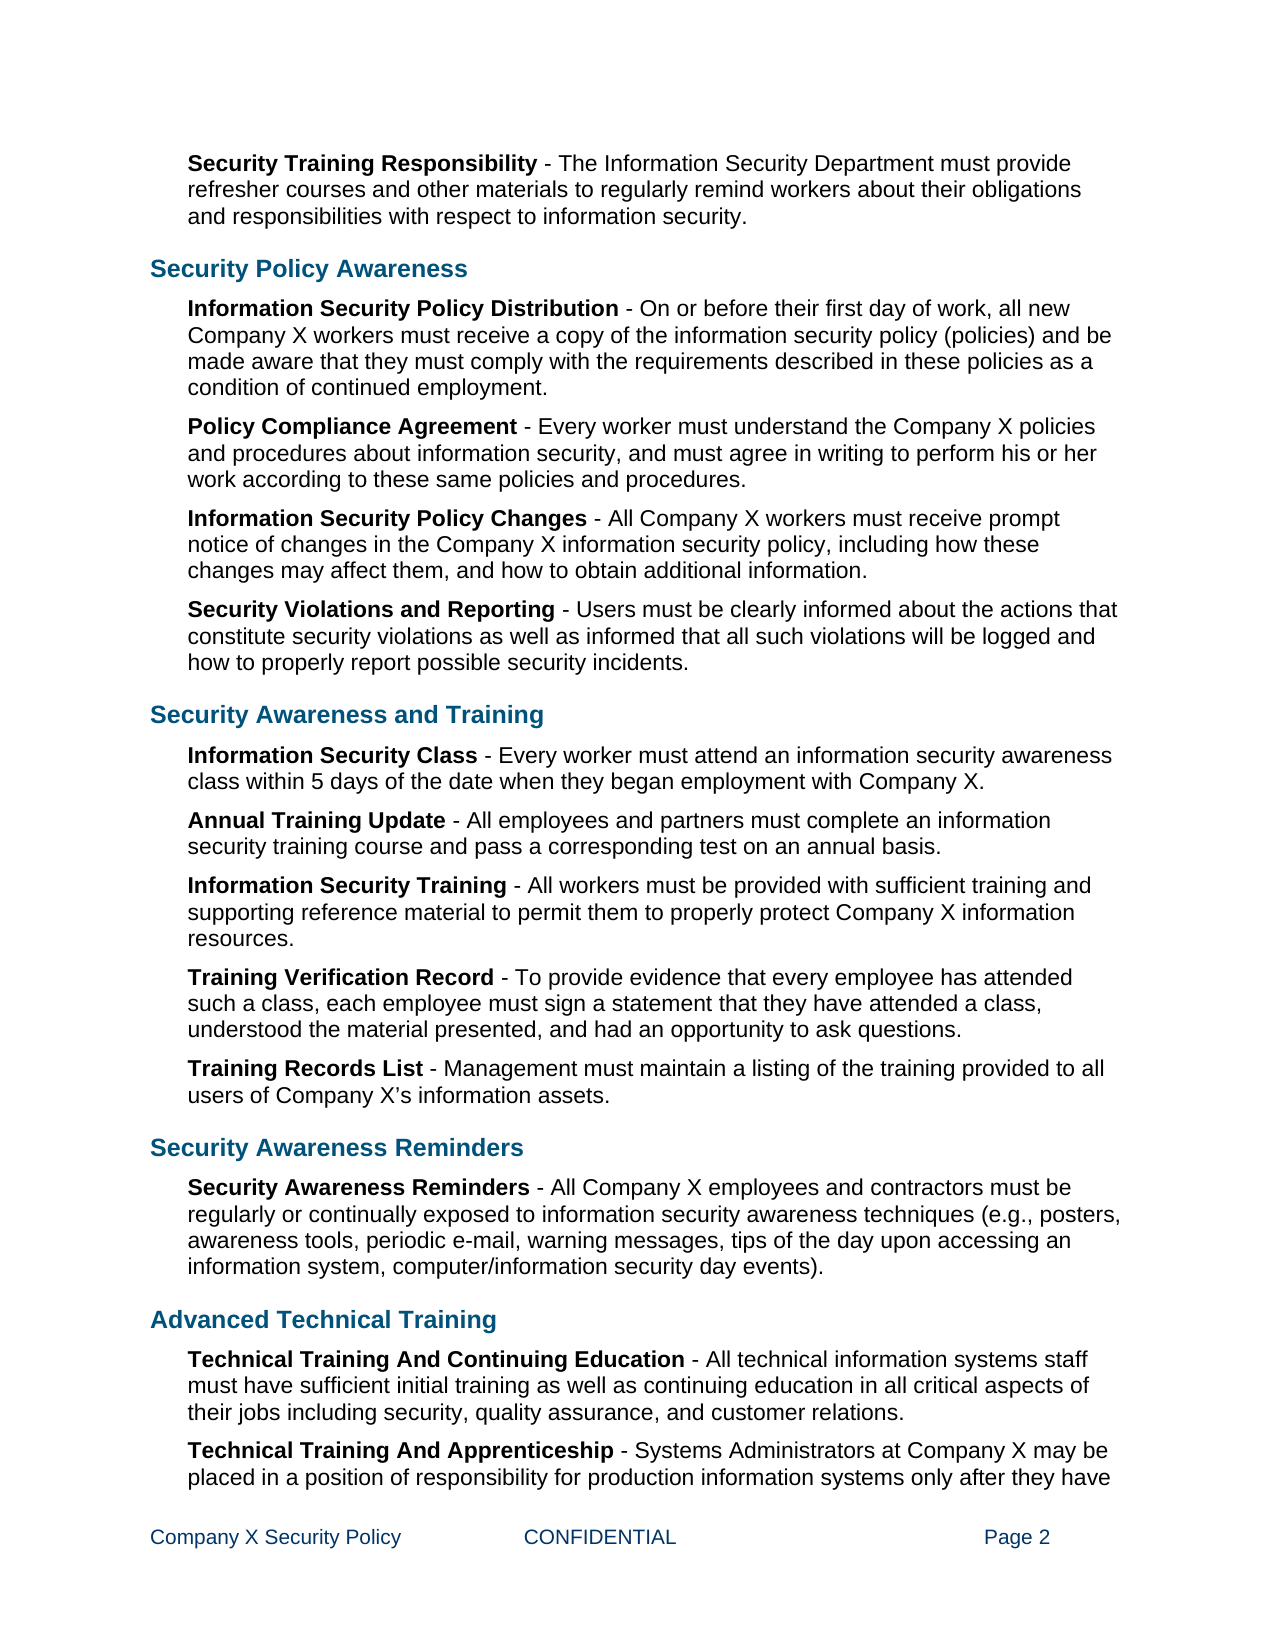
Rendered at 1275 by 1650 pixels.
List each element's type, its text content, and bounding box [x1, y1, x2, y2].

subtitle Advanced Technical Training [150, 1304, 1125, 1333]
subtitle Security Awareness and Training [150, 700, 1125, 729]
text Security Training Responsibility - The Information Security Department must provide refresher courses and other materials to regularly remind workers about their obligations and responsibilities with respect to information security. [187, 150, 1125, 229]
text Security Awareness Reminders - All Company X employees and contractors must be regularly or continually exposed to information security awareness techniques (e.g., posters, awareness tools, periodic e-mail, warning messages, tips of the day upon accessing an information system, computer/information security day events). [187, 1174, 1125, 1279]
text Information Security Policy Distribution - On or before their first day of work, all new Company X workers must receive a copy of the information security policy (policies) and be made aware that they must comply with the requirements described in these policies as a condition of continued employment. [187, 295, 1125, 401]
subtitle Security Awareness Reminders [150, 1133, 1125, 1162]
text Information Security Training - All workers must be provided with sufficient training and supporting reference material to permit them to properly protect Company X information resources. [187, 872, 1125, 951]
text Information Security Class - Every worker must attend an information security awareness class within 5 days of the date when they began employment with Company X. [187, 742, 1125, 794]
text Technical Training And Continuing Education - All technical information systems staff must have sufficient initial training as well as continuing education in all critical aspects of their jobs including security, quality assurance, and customer relations. [187, 1346, 1125, 1425]
text Security Violations and Reporting - Users must be clearly informed about the actions that constitute security violations as well as informed that all such violations will be logged and how to properly report possible security incidents. [187, 596, 1125, 675]
text Training Records List - Management must maintain a listing of the training provided to all users of Company X’s information assets. [187, 1055, 1125, 1108]
text Information Security Policy Changes - All Company X workers must receive prompt notice of changes in the Company X information security policy, including how these changes may affect them, and how to obtain additional information. [187, 505, 1125, 584]
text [187, 1437, 1125, 1490]
text Annual Training Update - All employees and partners must complete an information security training course and pass a corresponding test on an annual basis. [187, 807, 1125, 859]
text Training Verification Record - To provide evidence that every employee has attended such a class, each employee must sign a statement that they have attended a class, understood the material presented, and had an opportunity to ask questions. [187, 964, 1125, 1043]
text Policy Compliance Agreement - Every worker must understand the Company X policies and procedures about information security, and must agree in writing to perform his or her work according to these same policies and procedures. [187, 413, 1125, 492]
subtitle Security Policy Awareness [150, 254, 1125, 283]
